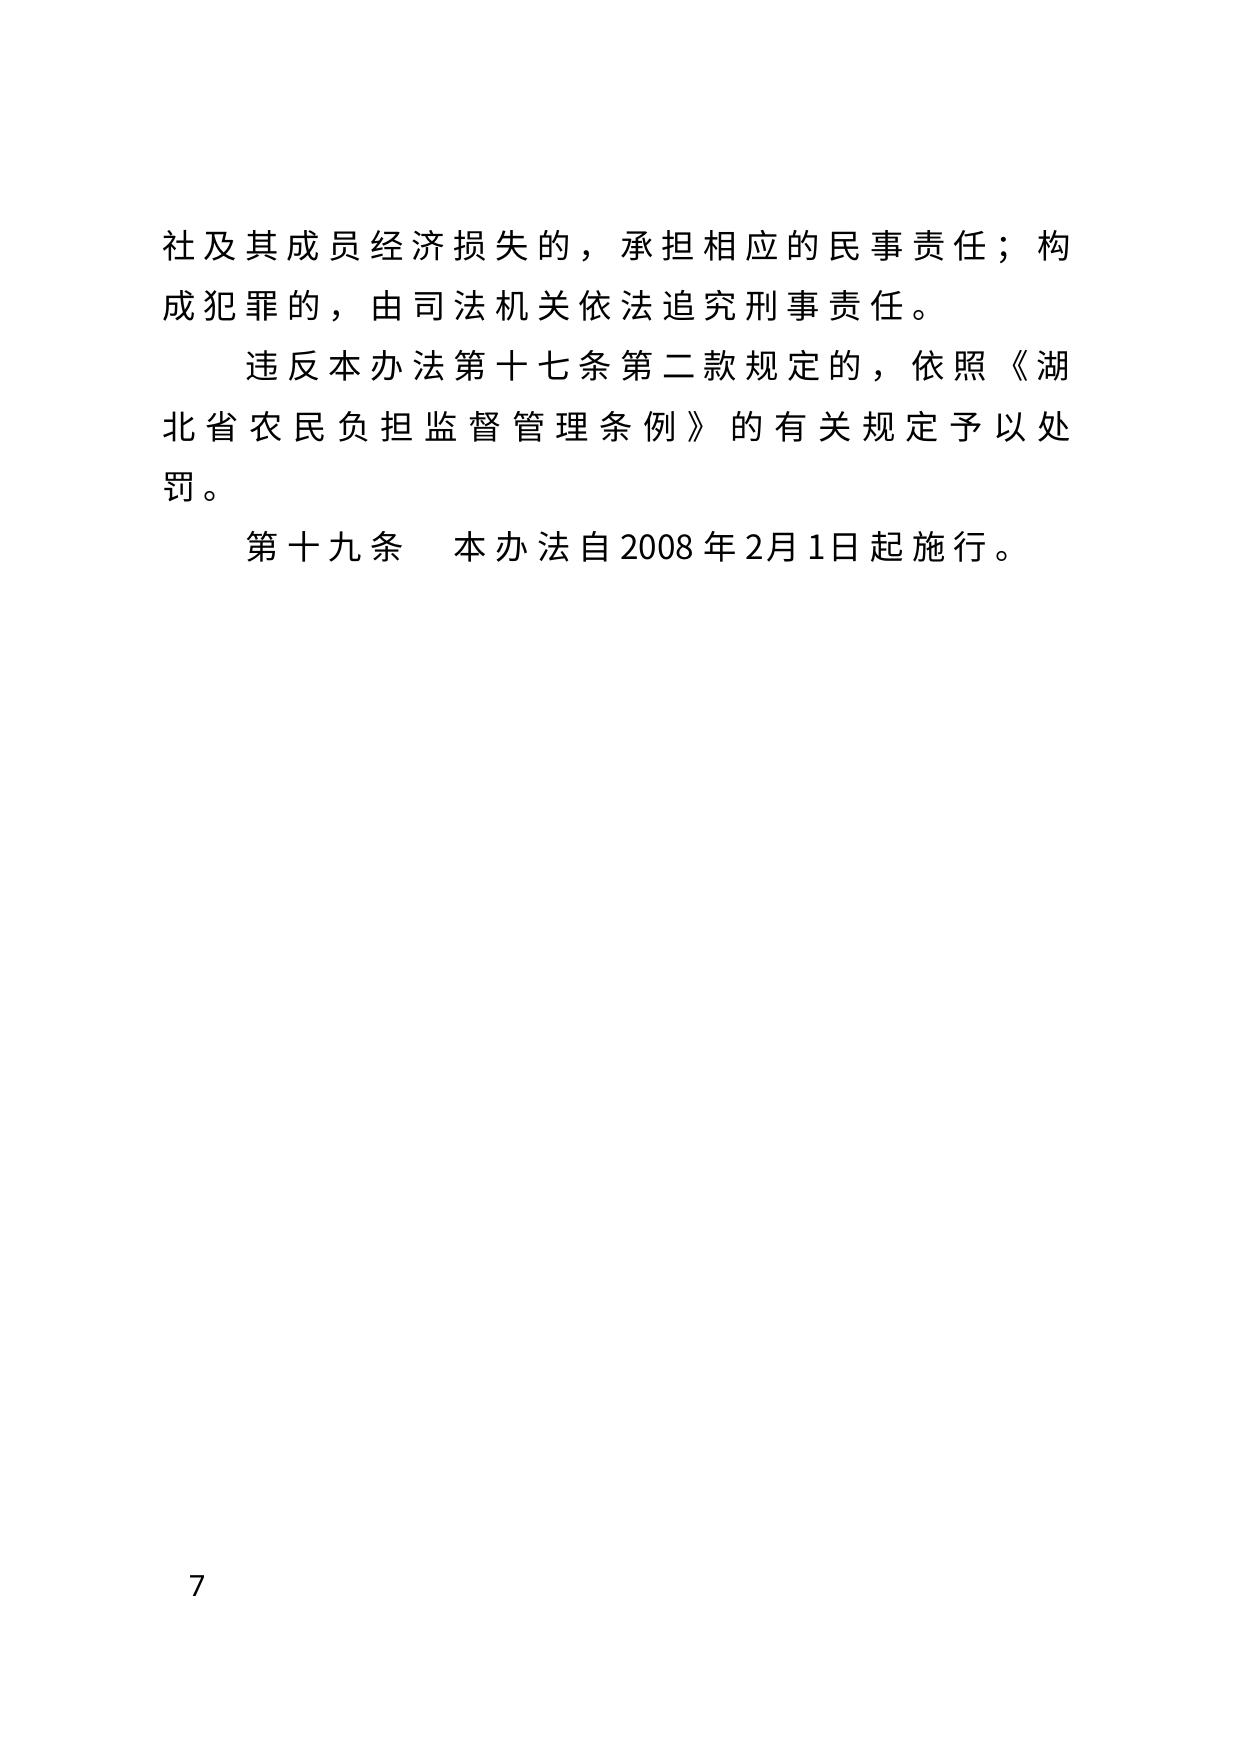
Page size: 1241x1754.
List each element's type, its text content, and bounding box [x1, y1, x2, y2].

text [162, 213, 1078, 334]
text 违反本办法第十七条第二款规定的，依照《湖北省农民负担监督管理条例》的有关规定予以处罚。 [162, 334, 1078, 515]
text 第十九条 本办法自2008年2月1日起施行。 [162, 515, 1078, 575]
